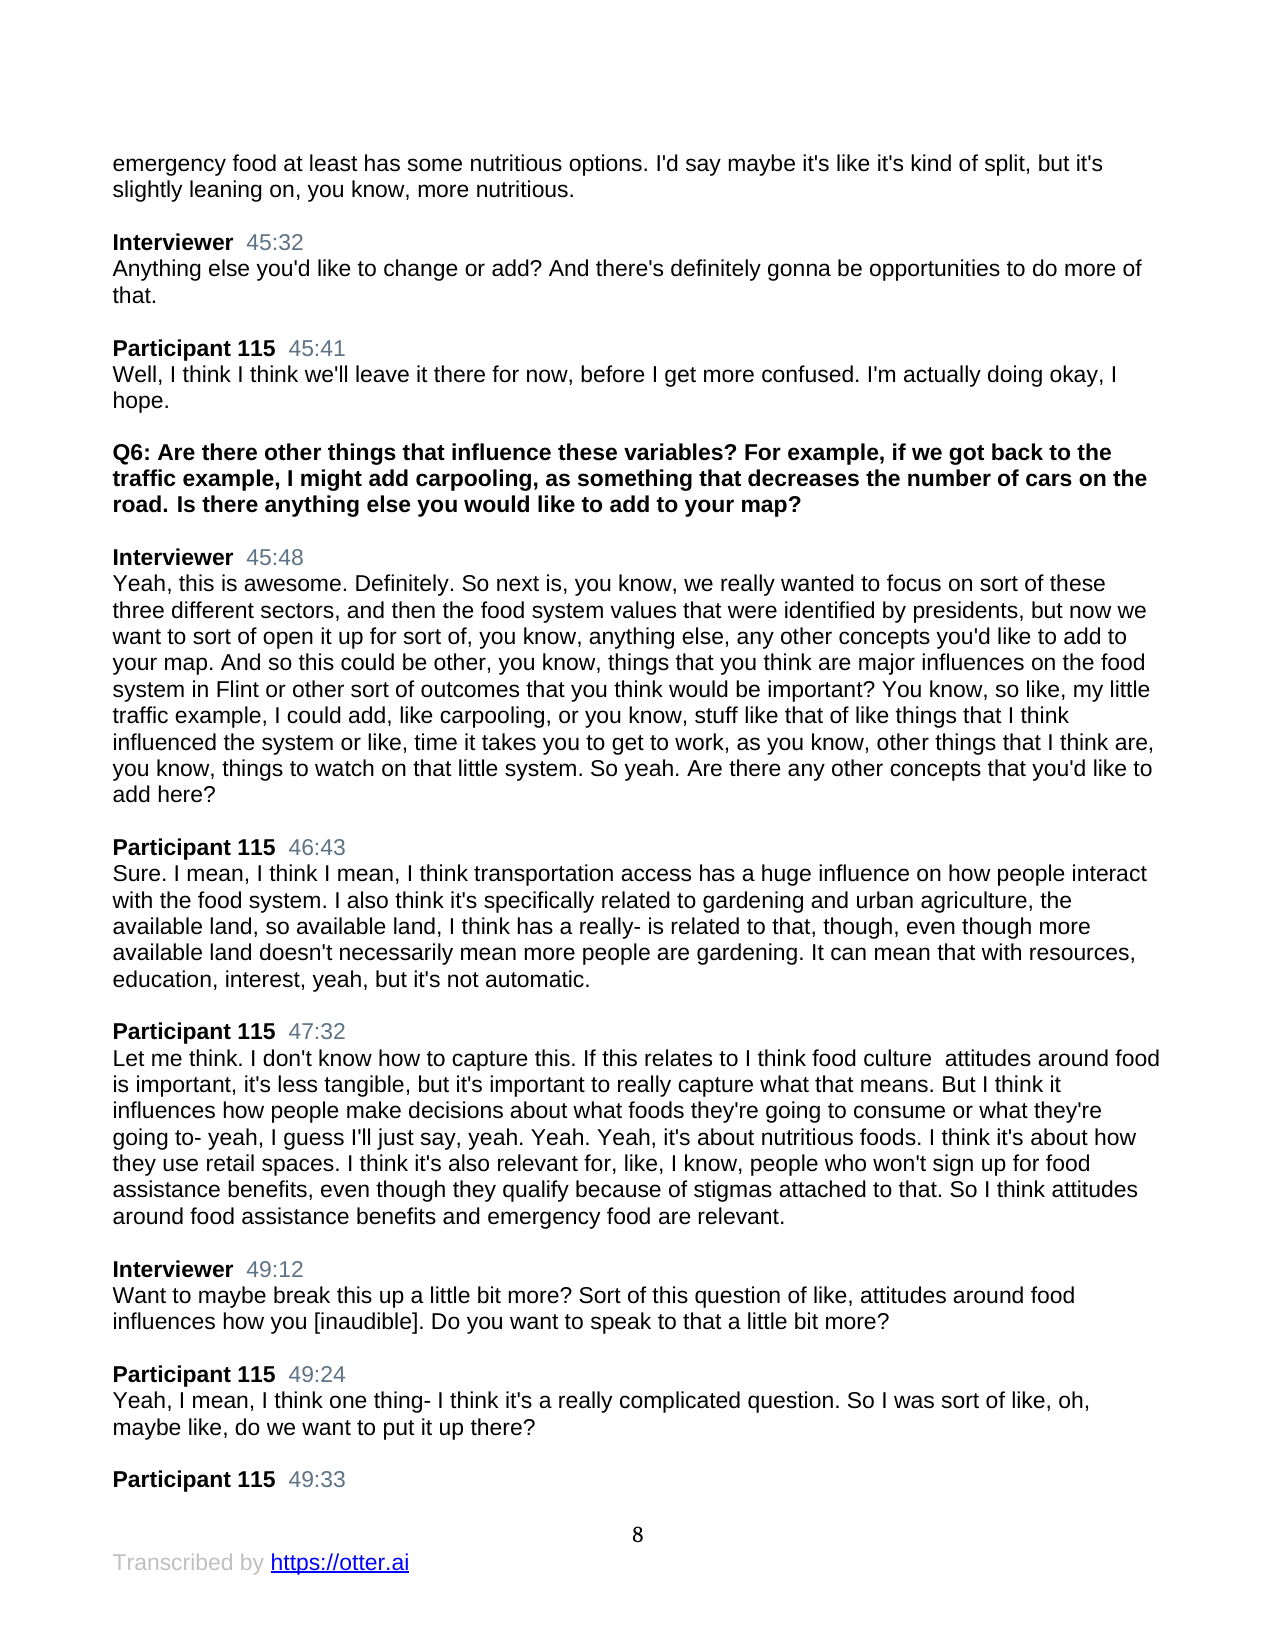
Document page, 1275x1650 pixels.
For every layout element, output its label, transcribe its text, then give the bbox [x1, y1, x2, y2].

text Participant 115 46:43 [112, 834, 1162, 860]
text Interviewer 45:32 [112, 229, 1162, 255]
text Yeah, this is awesome. Definitely. So next is, you know, we really wanted to focus on sort of these three different sectors, and then the food system values that were identified by presidents, but now we want to sort of open it up for sort of, you know, anything else, any other concepts you'd like to add to your map. And so this could be other, you know, things that you think are major influences on the food system in Flint or other sort of outcomes that you think would be important? You know, so like, my little traffic example, I could add, like carpooling, or you know, stuff like that of like things that I think influenced the system or like, time it takes you to get to work, as you know, other things that I think are, you know, things to watch on that little system. So yeah. Are there any other concepts that you'd like to add here? [112, 570, 1162, 807]
text Well, I think I think we'll leave it there for now, before I get more confused. I'm actually doing okay, I hope. [112, 361, 1162, 413]
text Participant 115 49:33 [112, 1466, 1162, 1493]
text Sure. I mean, I think I mean, I think transportation access has a huge influence on how people interact with the food system. I also think it's specifically related to gardening and urban agriculture, the available land, so available land, I think has a really- is related to that, though, even though more available land doesn't necessarily mean more people are gardening. It can mean that with resources, education, interest, yeah, but it's not automatic. [112, 860, 1162, 992]
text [112, 150, 1162, 203]
text Interviewer 49:12 [112, 1256, 1162, 1282]
text Q6: Are there other things that influence these variables? For example, if we got back to the traffic example, I might add carpooling, as something that decreases the number of cars on the road. Is there anything else you would like to add to your map? [112, 438, 1162, 518]
text Participant 115 47:32 [112, 1018, 1162, 1045]
text Yeah, I mean, I think one thing- I think it's a really complicated question. So I was sort of like, oh, maybe like, do we want to put it up there? [112, 1387, 1162, 1440]
text Interviewer 45:48 [112, 544, 1162, 570]
text Let me think. I don't know how to capture this. If this relates to I think food culture attitudes around food is important, it's less tangible, but it's important to really capture what that means. But I think it influences how people make decisions about what foods they're going to consume or what they're going to- yeah, I guess I'll just say, yeah. Yeah. Yeah, it's about nutritious foods. I think it's about how they use retail spaces. I think it's also relevant for, like, I know, people who won't sign up for food assistance benefits, even though they qualify because of stigmas attached to that. So I think attitudes around food assistance benefits and emergency food are relevant. [112, 1045, 1162, 1229]
text Anything else you'd like to change or add? And there's definitely gonna be opportunities to do more of that. [112, 255, 1162, 308]
text Participant 115 45:41 [112, 334, 1162, 361]
text Participant 115 49:24 [112, 1361, 1162, 1387]
text Want to maybe break this up a little bit more? Sort of this question of like, attitudes around food influences how you [inaudible]. Do you want to speak to that a little bit more? [112, 1282, 1162, 1334]
